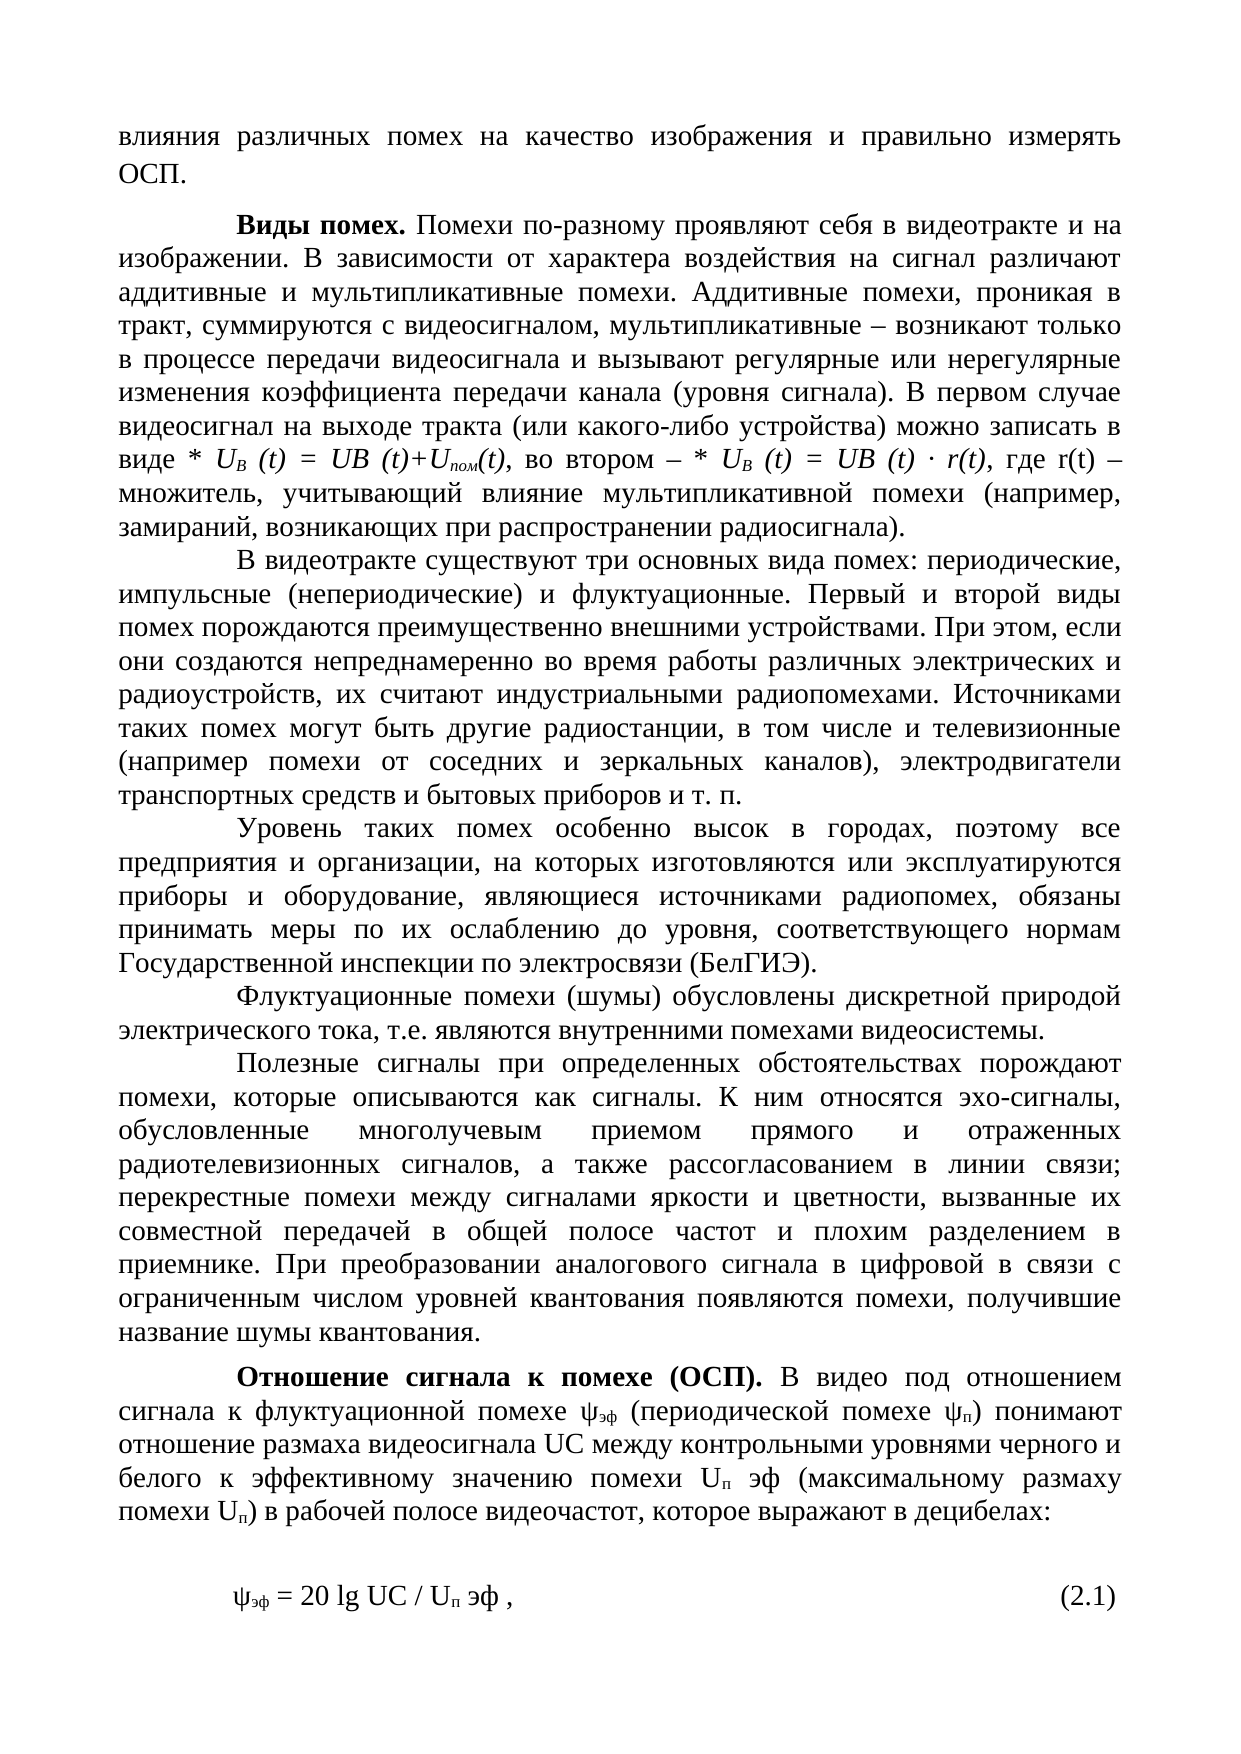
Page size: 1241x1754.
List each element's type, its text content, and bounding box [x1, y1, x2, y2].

table_header ψэф = 20 lg UС / Uп эф , [118, 1572, 619, 1617]
text Полезные сигналы при определенных обстоятельствах порождают помехи, которые описываются как сигналы. К ним относятся эхо-сигналы, обусловленные многолучевым приемом прямого и отраженных радиотелевизионных сигналов, а также рассогласованием в линии связи; перекрестные помехи между сигналами яркости и цветности, вызванные их совместной передачей в общей полосе частот и плохим разделением в приемнике. При преобразовании аналогового сигнала в цифровой в связи с ограниченным числом уровней квантования появляются помехи, получившие название шумы квантования. [118, 1045, 1122, 1347]
text Отношение сигнала к помехе (ОСП). В видео под отношением сигнала к флуктуационной помехе ψэф (периодической помехе ψп) понимают отношение размаха видеосигнала UС между контрольными уровнями черного и белого к эффективному значению помехи Uп эф (максимальному размаху помехи Uп) в рабочей полосе видеочастот, которое выражают в децибелах: [118, 1359, 1122, 1527]
text В видеотракте существуют три основных вида помех: периодические, импульсные (непериодические) и флуктуационные. Первый и второй виды помех порождаются преимущественно внешними устройствами. При этом, если они создаются непреднамеренно во время работы различных электрических и радиоустройств, их считают индустриальными радиопомехами. Источниками таких помех могут быть другие радиостанции, в том числе и телевизионные (например помехи от соседних и зеркальных каналов), электродвигатели транспортных средств и бытовых приборов и т. п. [118, 542, 1122, 811]
text Уровень таких помех особенно высок в городах, поэтому все предприятия и организации, на которых изготовляются или эксплуатируются приборы и оборудование, являющиеся источниками радиопомех, обязаны принимать меры по их ослаблению до уровня, соответствующего нормам Государственной инспекции по электросвязи (БелГИЭ). [118, 811, 1122, 978]
table_header (2.1) [620, 1572, 1122, 1617]
text Флуктуационные помехи (шумы) обусловлены дискретной природой электрического тока, т.е. являются внутренними помехами видеосистемы. [118, 978, 1122, 1045]
text Виды помех. Помехи по-разному проявляют себя в видеотракте и на изображении. В зависимости от характера воздействия на сигнал различают аддитивные и мультипликативные помехи. Аддитивные помехи, проникая в тракт, суммируются с видеосигналом, мультипликативные – возникают только в процессе передачи видеосигнала и вызывают регулярные или нерегулярные изменения коэффициента передачи канала (уровня сигнала). В первом случае видеосигнал на выходе тракта (или какого-либо устройства) можно записать в виде * UВ (t) = UВ (t)+Uпом(t), во втором – * UВ (t) = UВ (t) · r(t), где r(t) – множитель, учитывающий влияние мультипликативной помехи (например, замираний, возникающих при распространении радиосигнала). [118, 207, 1122, 542]
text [118, 118, 1122, 190]
